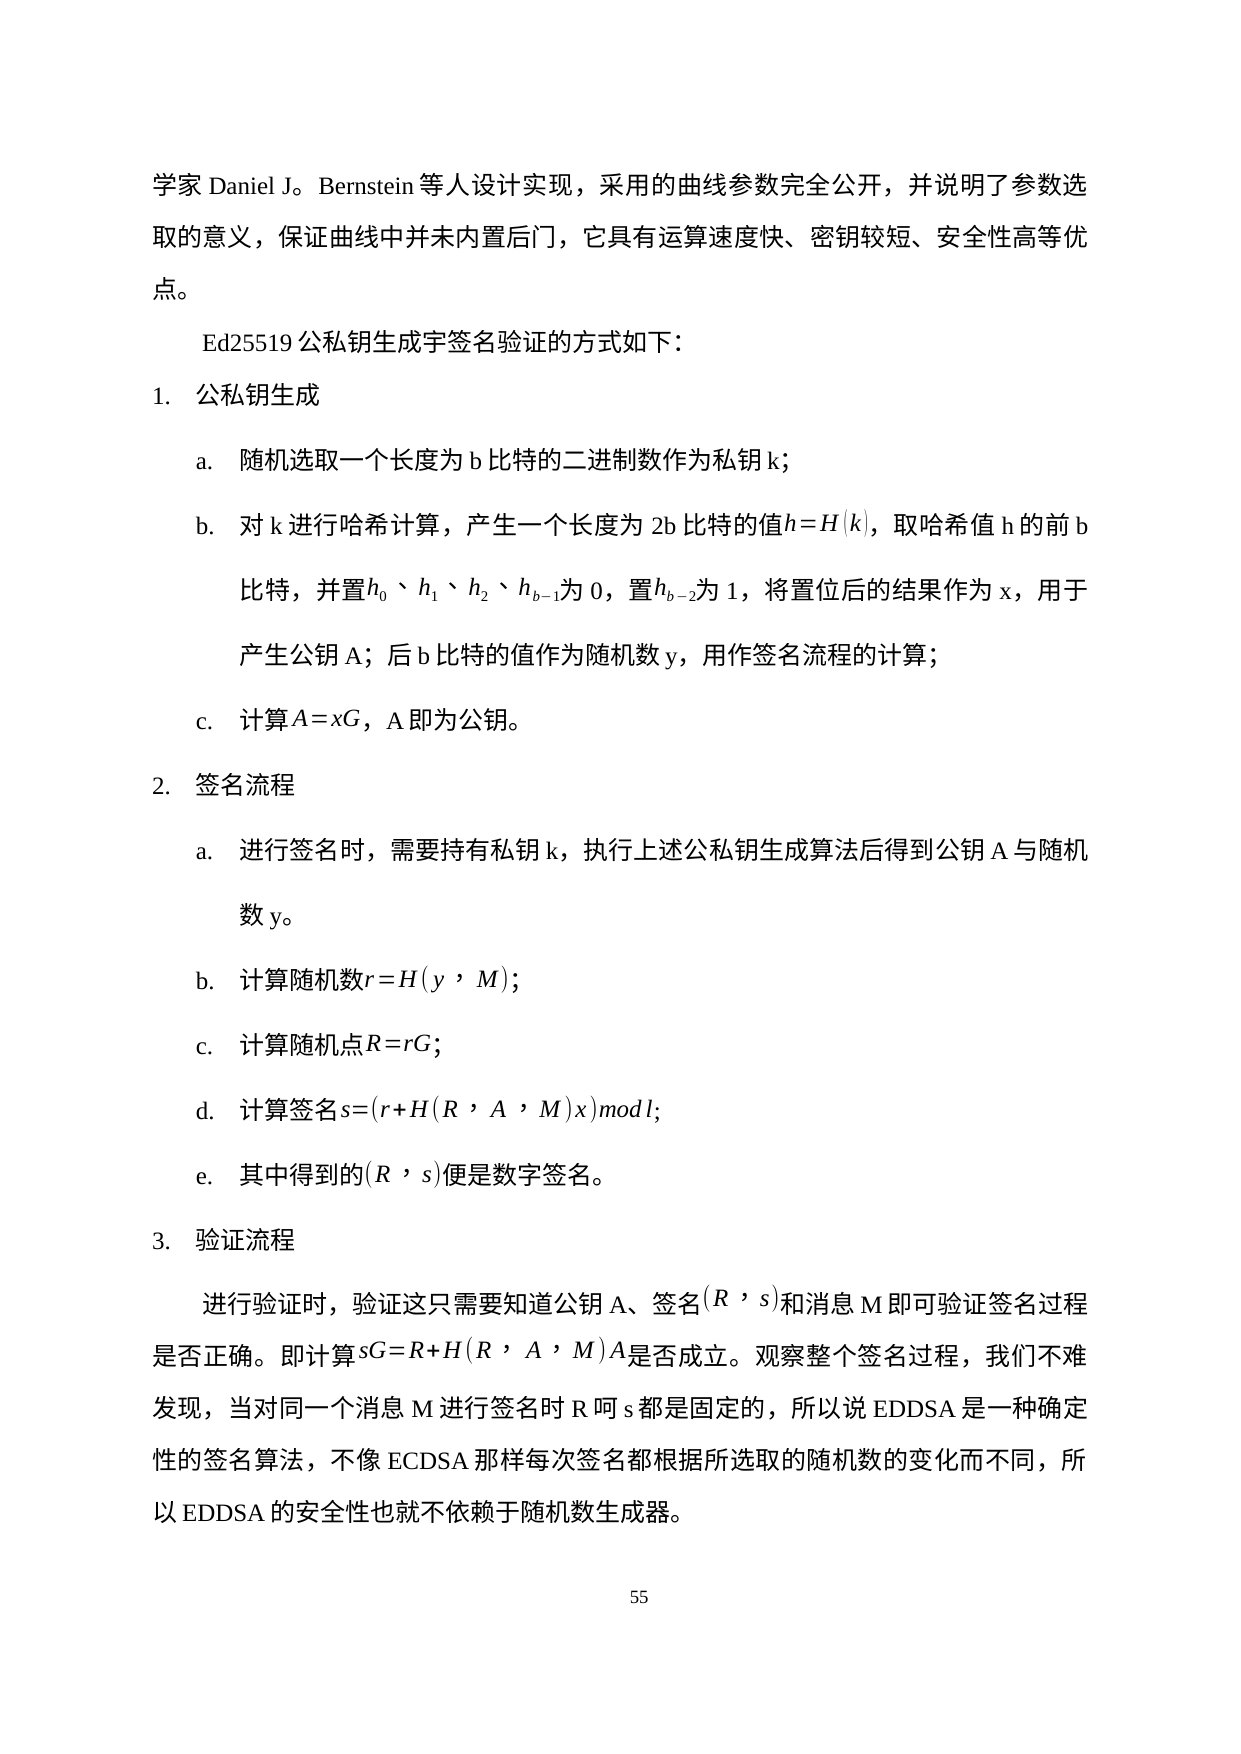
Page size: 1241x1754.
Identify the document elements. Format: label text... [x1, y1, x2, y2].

list 随机选取一个长度为b比特的二进制数作为私钥k； [196, 426, 1088, 491]
list 公私钥生成 [152, 361, 1088, 426]
text 进行验证时，验证这只需要知道公钥A、签名和消息M即可验证签名过程是否正确。即计算是否成立。观察整个签名过程，我们不难发现，当对同一个消息M进行签名时R呵s都是固定的，所以说EDDSA是一种确定性的签名算法，不像ECDSA那样每次签名都根据所选取的随机数的变化而不同，所以EDDSA的安全性也就不依赖于随机数生成器。 [152, 1271, 1088, 1532]
list 签名流程 [152, 751, 1088, 816]
list 验证流程 [152, 1206, 1088, 1271]
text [152, 153, 1088, 309]
list 计算随机点； [196, 1011, 1088, 1076]
list 对k进行哈希计算，产生一个长度为2b比特的值，取哈希值h的前b比特，并置为0，置为1，将置位后的结果作为x，用于产生公钥A；后b比特的值作为随机数y，用作签名流程的计算； [196, 491, 1088, 686]
text Ed25519公私钥生成宇签名验证的方式如下： [152, 309, 1088, 361]
list 其中得到的便是数字签名。 [196, 1141, 1088, 1206]
list 计算签名; [196, 1076, 1088, 1141]
list 计算随机数； [196, 946, 1088, 1011]
list 计算，A即为公钥。 [196, 686, 1088, 751]
list 进行签名时，需要持有私钥k，执行上述公私钥生成算法后得到公钥A与随机数y。 [196, 816, 1088, 946]
